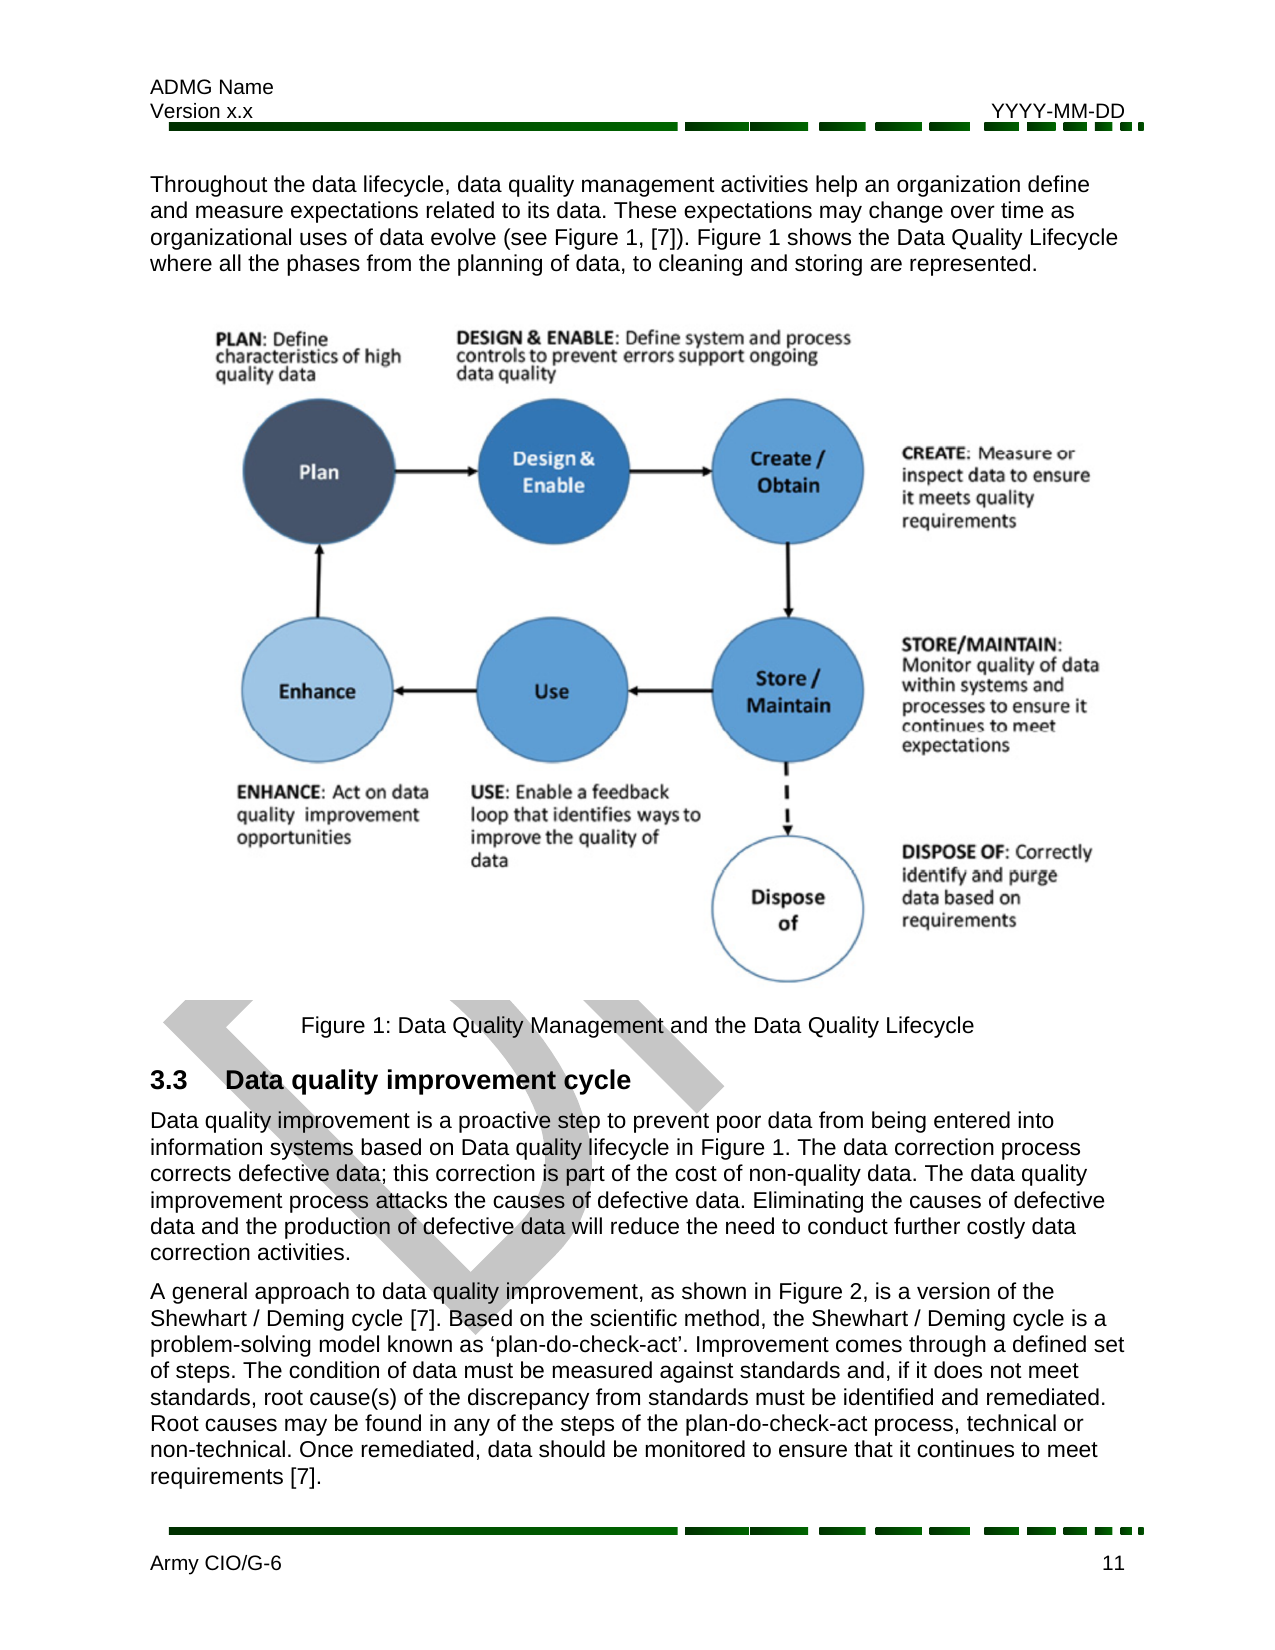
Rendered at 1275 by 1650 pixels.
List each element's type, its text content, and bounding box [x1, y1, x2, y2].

picture [150, 288, 1125, 1000]
subtitle Data quality improvement cycle [150, 1064, 1125, 1095]
text Data quality improvement is a proactive step to prevent poor data from being entered into information systems based on Data quality lifecycle in Figure 1. The data correction process corrects defective data; this correction is part of the cost of non-quality data. The data quality improvement process attacks the causes of defective data. Eliminating the causes of defective data and the production of defective data will reduce the need to conduct further costly data correction activities. [150, 1107, 1125, 1266]
text Throughout the data lifecycle, data quality management activities help an organization define and measure expectations related to its data. These expectations may change over time as organizational uses of data evolve (see Figure 1, ). Figure 1 shows the Data Quality Lifecycle where all the phases from the planning of data, to cleaning and storing are represented. [150, 171, 1125, 276]
text A general approach to data quality improvement, as shown in Figure 2, is a version of the Shewhart / Deming cycle. Based on the scientific method, the Shewhart / Deming cycle is a problem-solving model known as ‘plan-do-check-act’. Improvement comes through a defined set of steps. The condition of data must be measured against standards and, if it does not meet standards, root cause(s) of the discrepancy from standards must be identified and remediated. Root causes may be found in any of the steps of the plan-do-check-act process, technical or non-technical. Once remediated, data should be monitored to ensure that it continues to meet requirements. [150, 1278, 1125, 1489]
